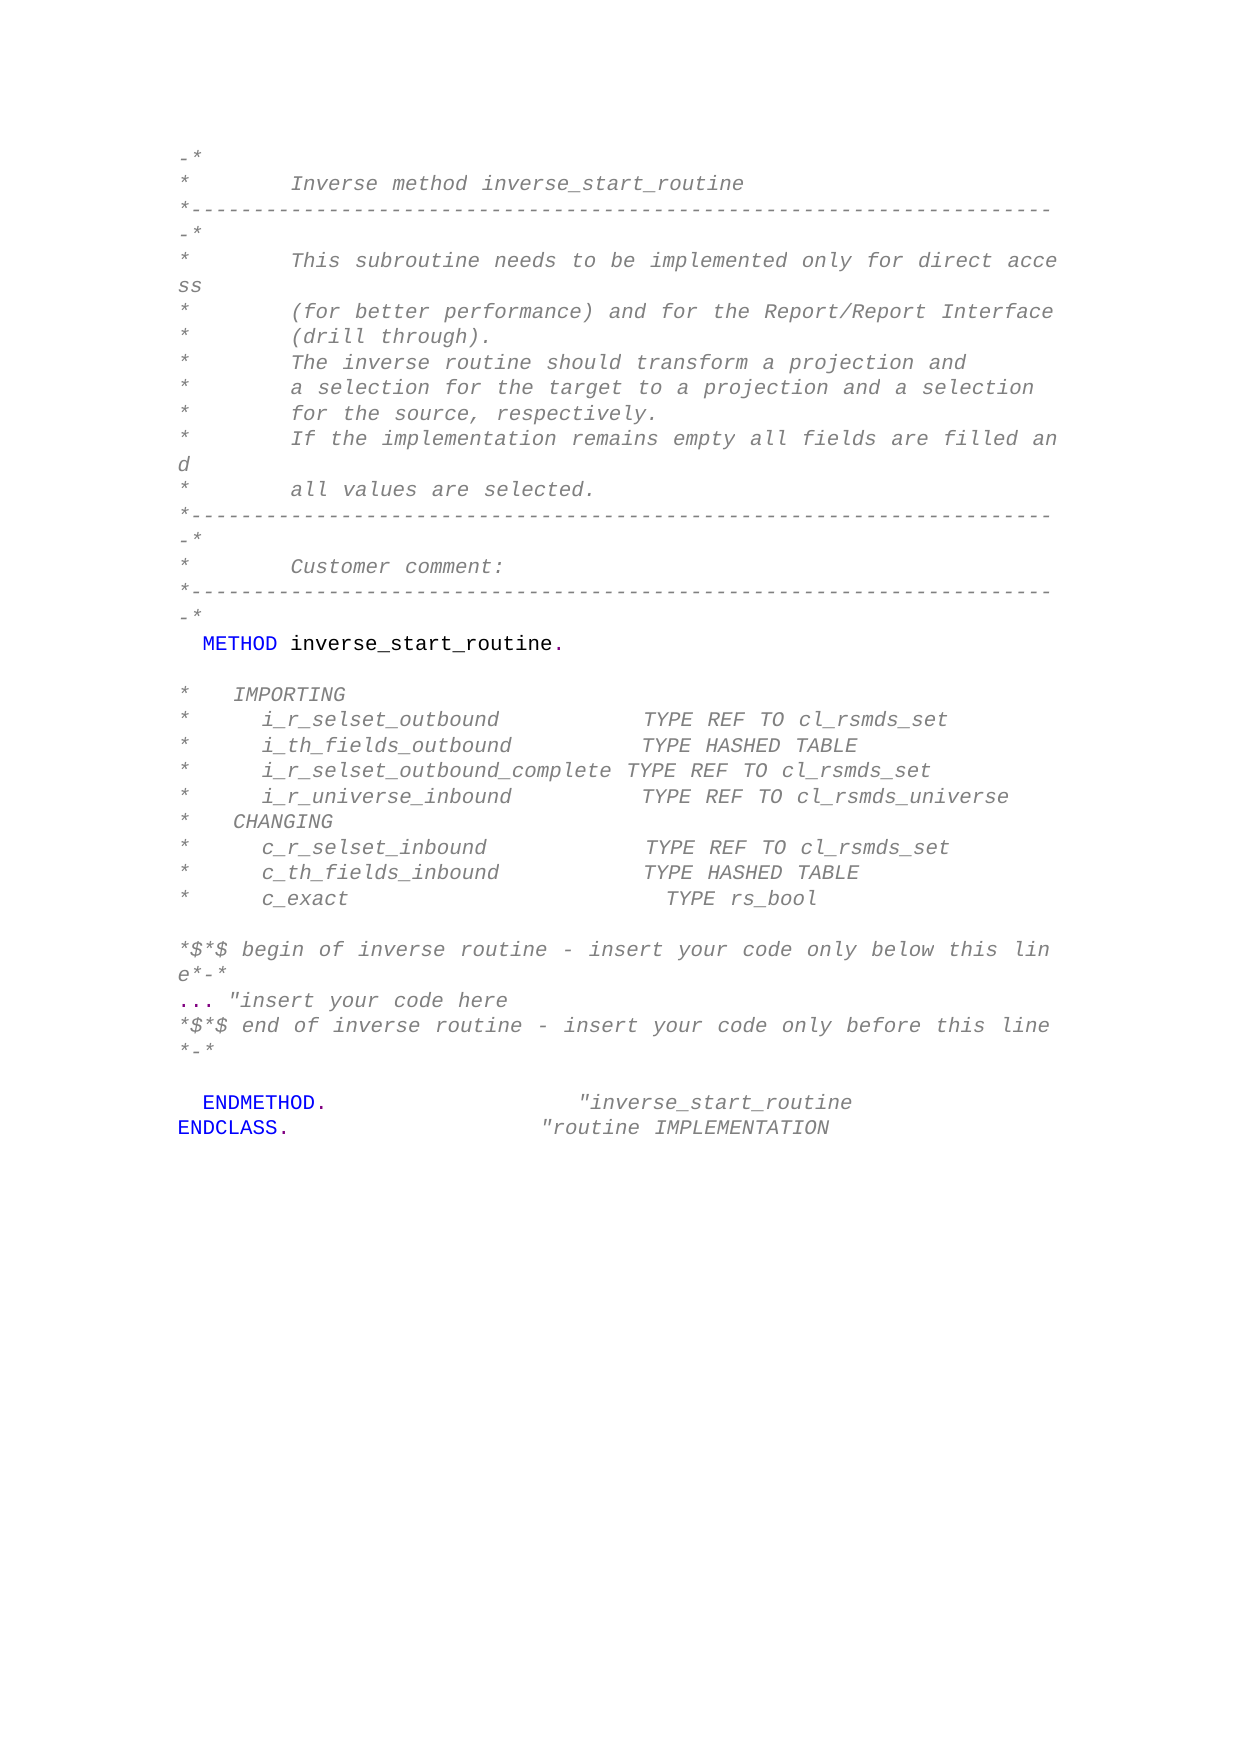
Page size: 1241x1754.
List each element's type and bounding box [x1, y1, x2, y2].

text [177, 148, 1063, 1141]
